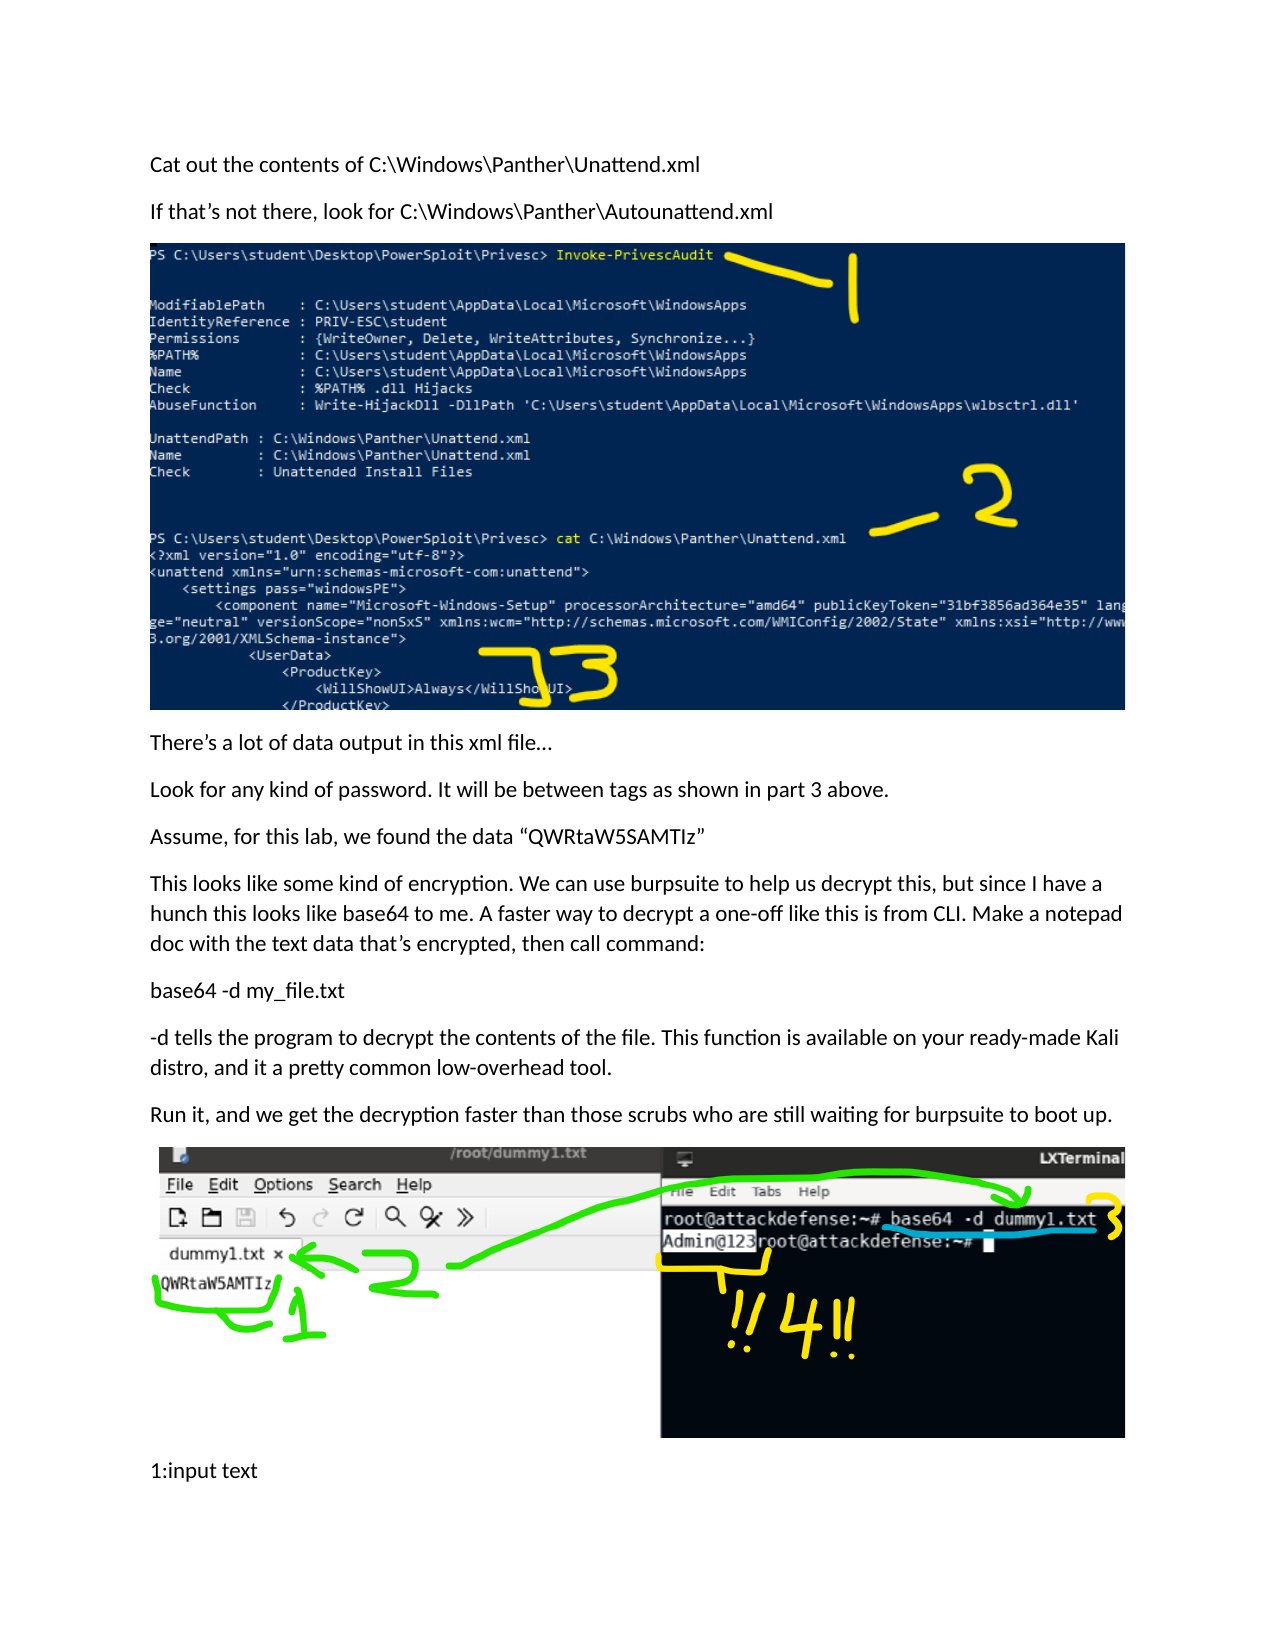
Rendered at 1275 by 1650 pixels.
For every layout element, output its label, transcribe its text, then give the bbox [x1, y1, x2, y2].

text This looks like some kind of encryption. We can use burpsuite to help us decrypt this, but since I have a hunch this looks like base64 to me. A faster way to decrypt a one-off like this is from CLI. Make a notepad doc with the text data that’s encrypted, then call command: [150, 869, 1125, 957]
text -d tells the program to decrypt the contents of the file. This function is available on your ready-made Kali distro, and it a pretty common low-overhead tool. [150, 1023, 1125, 1081]
text There’s a lot of data output in this xml file… [150, 728, 1125, 756]
text 1:input text [150, 1456, 1125, 1484]
text base64 -d my_file.txt [150, 976, 1125, 1004]
picture [150, 1147, 1125, 1438]
picture [150, 243, 1125, 710]
text Assume, for this lab, we found the data “QWRtaW5SAMTIz” [150, 822, 1125, 850]
text Cat out the contents of C:\Windows\Panther\Unattend.xml [150, 150, 1125, 178]
text Look for any kind of password. It will be between tags as shown in part 3 above. [150, 775, 1125, 803]
text Run it, and we get the decryption faster than those scrubs who are still waiting for burpsuite to boot up. [150, 1100, 1125, 1128]
text If that’s not there, look for C:\Windows\Panther\Autounattend.xml [150, 197, 1125, 225]
